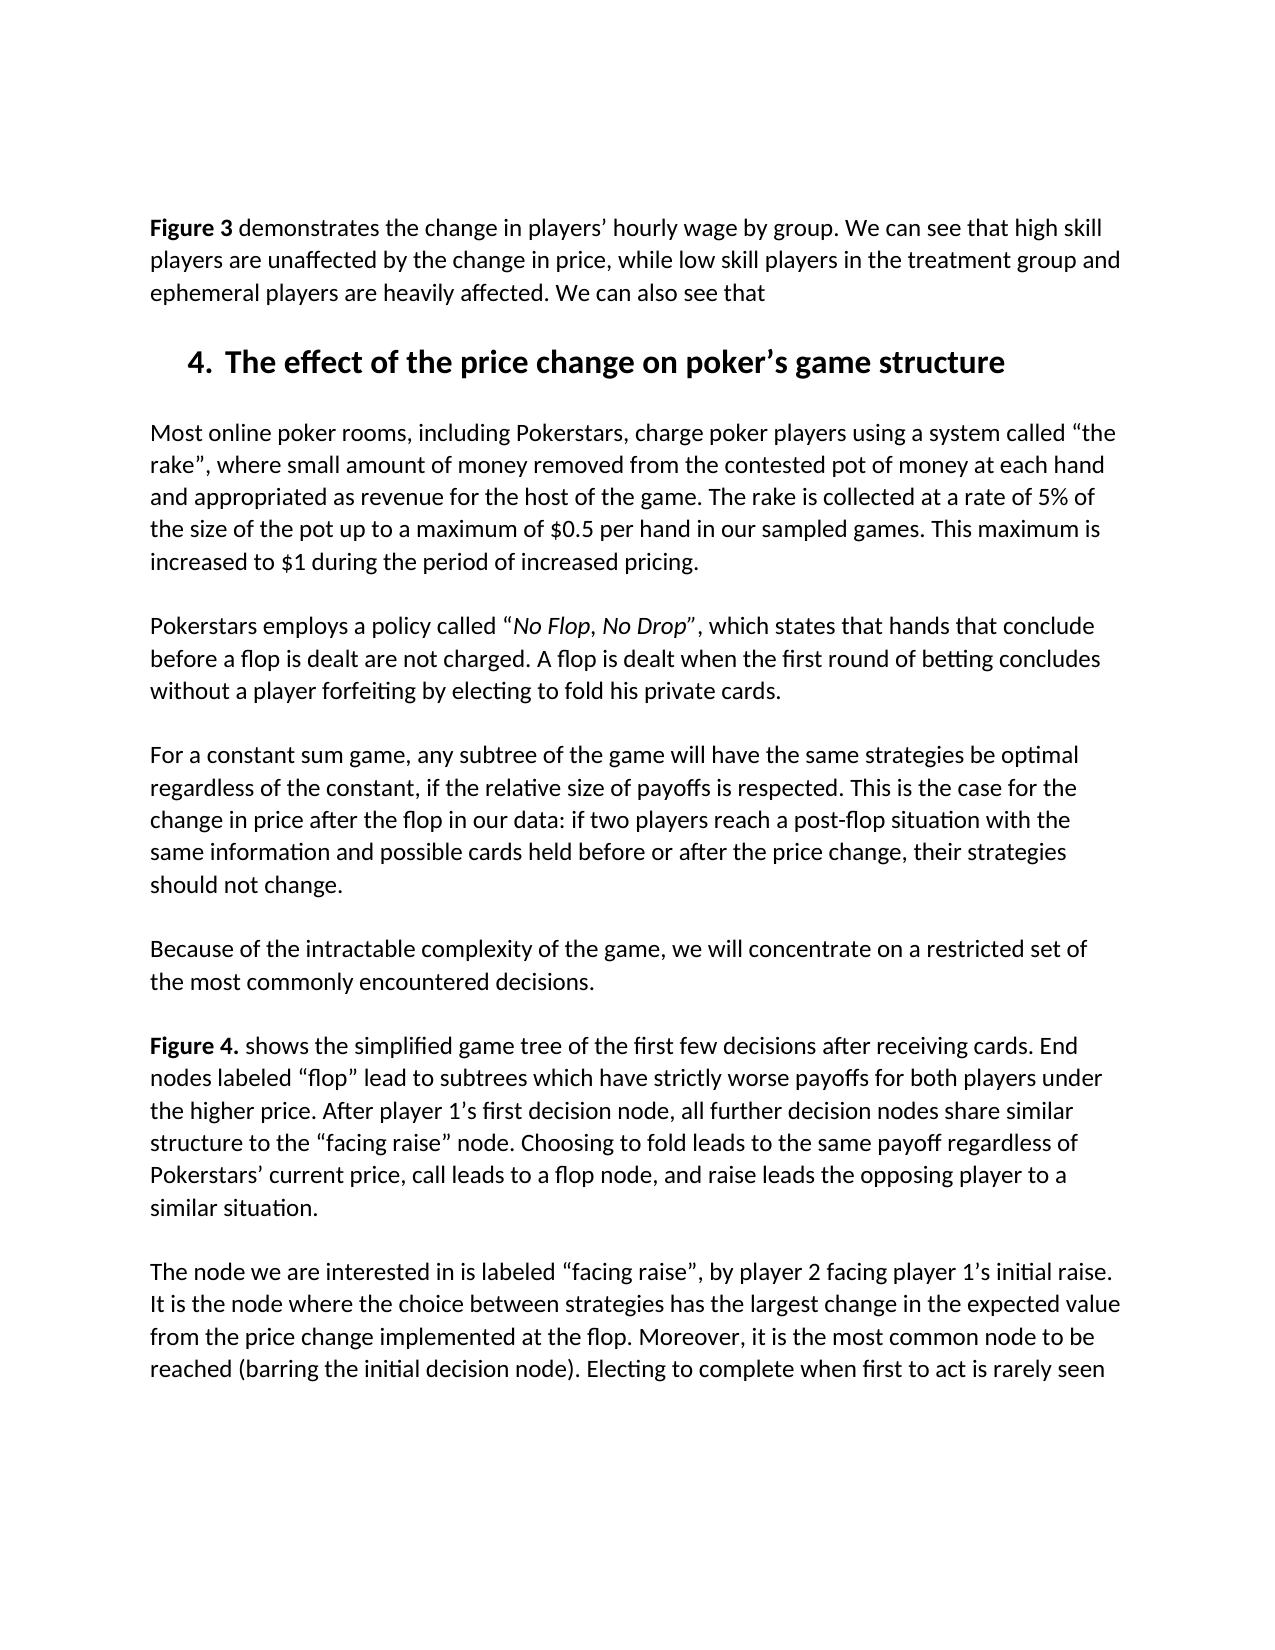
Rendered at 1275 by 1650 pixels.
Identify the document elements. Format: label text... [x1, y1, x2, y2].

list Pokerstars employs a policy called “No Flop, No Drop”, which states that hands that conclude before a flop is dealt are not charged. A flop is dealt when the first round of betting concludes without a player forfeiting by electing to fold his private cards. [150, 610, 1125, 706]
list Figure 4. shows the simplified game tree of the first few decisions after receiving cards. End nodes labeled “flop” lead to subtrees which have strictly worse payoffs for both players under the higher price. After player 1’s first decision node, all further decision nodes share similar structure to the “facing raise” node. Choosing to fold leads to the same payoff regardless of Pokerstars’ current price, call leads to a flop node, and raise leads the opposing player to a similar situation. [150, 1030, 1125, 1222]
list Figure 3 demonstrates the change in players’ hourly wage by group. We can see that high skill players are unaffected by the change in price, while low skill players in the treatment group and ephemeral players are heavily affected. We can also see that [150, 212, 1125, 307]
list Because of the intractable complexity of the game, we will concentrate on a restricted set of the most commonly encountered decisions. [150, 933, 1125, 996]
list For a constant sum game, any subtree of the game will have the same strategies be optimal regardless of the constant, if the relative size of payoffs is respected. This is the case for the change in price after the flop in our data: if two players reach a post-flop situation with the same information and possible cards held before or after the price change, their strategies should not change. [150, 739, 1125, 899]
list Most online poker rooms, including Pokerstars, charge poker players using a system called “the rake”, where small amount of money removed from the contested pot of money at each hand and appropriated as revenue for the host of the game. The rake is collected at a rate of 5% of the size of the pot up to a maximum of $0.5 per hand in our sampled games. This maximum is increased to $1 during the period of increased pricing. [150, 417, 1125, 576]
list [150, 1256, 1125, 1416]
list The effect of the price change on poker’s game structure [187, 341, 1125, 382]
